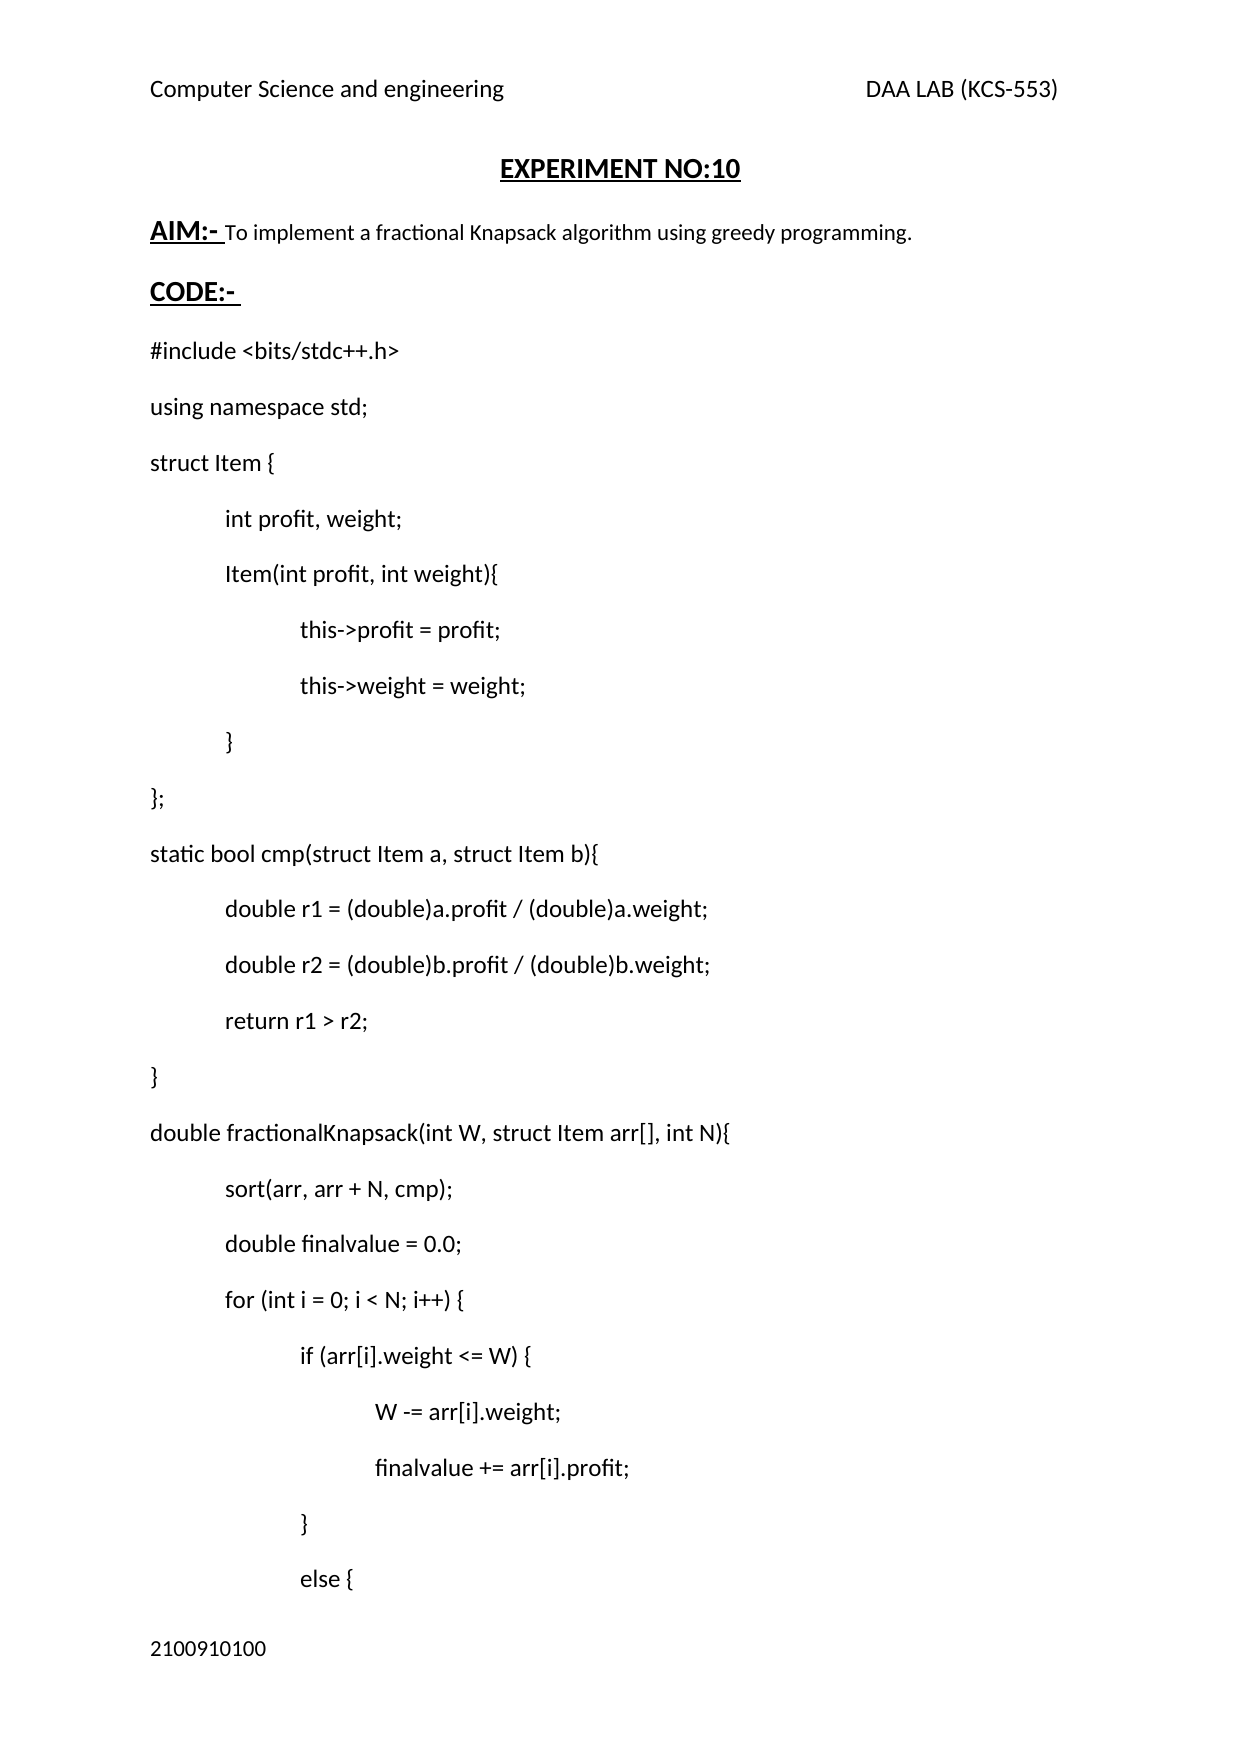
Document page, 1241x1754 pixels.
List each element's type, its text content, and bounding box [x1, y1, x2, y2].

text } [150, 1061, 1090, 1092]
text if (arr[i].weight <= W) { [150, 1340, 1090, 1371]
text #include <bits/stdc++.h> [150, 335, 1090, 366]
text double fractionalKnapsack(int W, struct Item arr[], int N){ [150, 1117, 1090, 1147]
text int profit, weight; [150, 503, 1090, 533]
text } [150, 726, 1090, 757]
text CODE:- [150, 273, 1090, 309]
text }; [150, 782, 1090, 812]
text using namespace std; [150, 391, 1090, 422]
text this->weight = weight; [150, 670, 1090, 701]
text double finalvalue = 0.0; [150, 1229, 1090, 1259]
text W -= arr[i].weight; [150, 1396, 1090, 1427]
text else { [150, 1564, 1090, 1594]
text Item(int profit, int weight){ [150, 559, 1090, 589]
text this->profit = profit; [150, 614, 1090, 645]
text double r1 = (double)a.profit / (double)a.weight; [150, 894, 1090, 924]
text struct Item { [150, 447, 1090, 477]
text static bool cmp(struct Item a, struct Item b){ [150, 838, 1090, 868]
text EXPERIMENT NO:10 [150, 150, 1090, 186]
text return r1 > r2; [150, 1005, 1090, 1036]
text finalvalue += arr[i].profit; [150, 1452, 1090, 1482]
text } [150, 1508, 1090, 1538]
text for (int i = 0; i < N; i++) { [150, 1284, 1090, 1315]
text sort(arr, arr + N, cmp); [150, 1173, 1090, 1203]
text double r2 = (double)b.profit / (double)b.weight; [150, 949, 1090, 980]
text AIM:- To implement a fractional Knapsack algorithm using greedy programming. [150, 212, 1090, 247]
